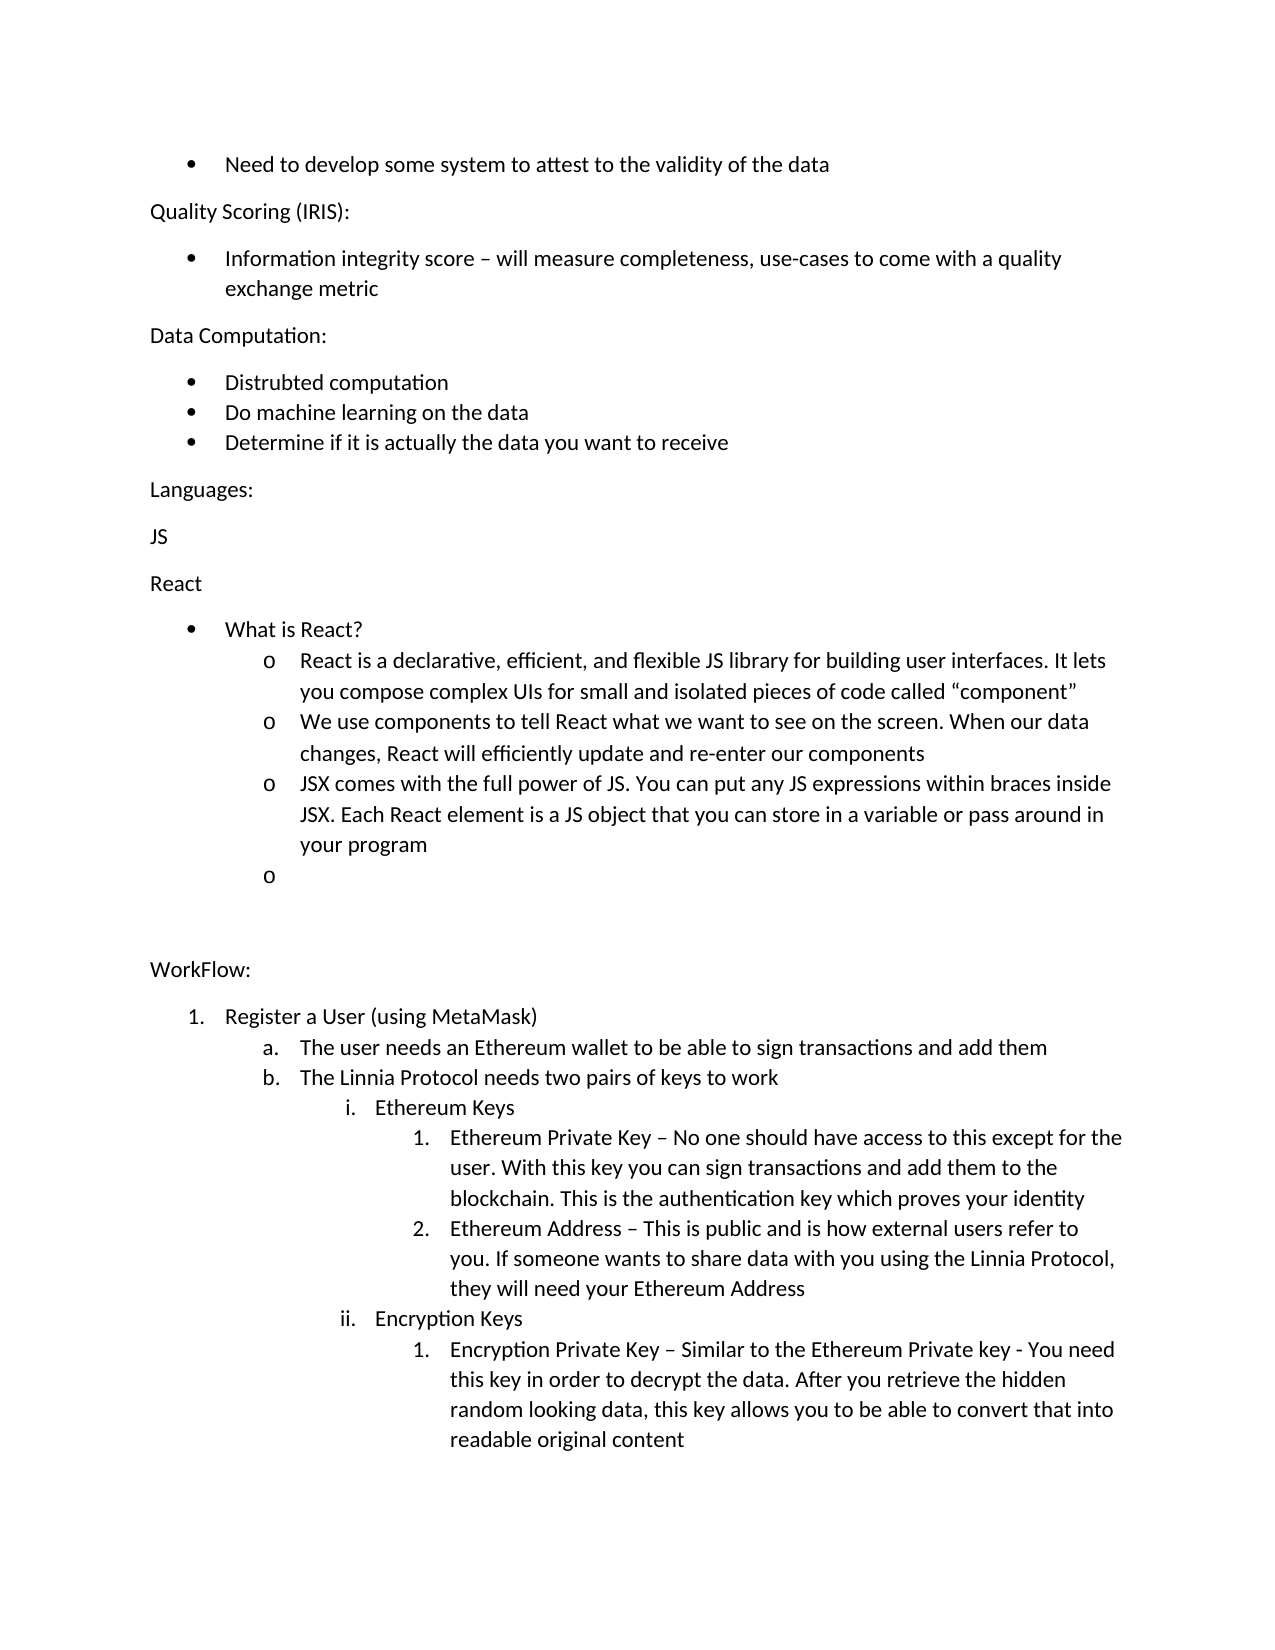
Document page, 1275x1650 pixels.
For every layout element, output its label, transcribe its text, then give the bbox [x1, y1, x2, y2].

list React is a declarative, efficient, and flexible JS library for building user interfaces. It lets you compose complex UIs for small and isolated pieces of code called “component” [262, 646, 1125, 705]
list Ethereum Keys [356, 1093, 1125, 1121]
text Quality Scoring (IRIS): [150, 197, 1125, 225]
list We use components to tell React what we want to see on the screen. When our data changes, React will efficiently update and re-enter our components [262, 707, 1125, 767]
list What is React? [187, 616, 1125, 644]
list Ethereum Address – This is public and is how external users refer to you. If someone wants to share data with you using the Linnia Protocol, they will need your Ethereum Address [412, 1214, 1125, 1302]
list Need to develop some system to attest to the validity of the data [187, 150, 1125, 178]
list Determine if it is actually the data you want to receive [187, 428, 1125, 456]
list The Linnia Protocol needs two pairs of keys to work [262, 1063, 1125, 1091]
text Languages: [150, 475, 1125, 503]
list The user needs an Ethereum wallet to be able to sign transactions and add them [262, 1033, 1125, 1061]
text Data Computation: [150, 321, 1125, 349]
list Register a User (using MetaMask) [187, 1002, 1125, 1031]
list Distrubted computation [187, 368, 1125, 396]
text WorkFlow: [150, 956, 1125, 984]
list Ethereum Private Key – No one should have access to this except for the user. With this key you can sign transactions and add them to the blockchain. This is the authentication key which proves your identity [412, 1123, 1125, 1212]
list Information integrity score – will measure completeness, use-cases to come with a quality exchange metric [187, 244, 1125, 302]
list Do machine learning on the data [187, 398, 1125, 426]
list Encryption Keys [356, 1304, 1125, 1333]
text JS [150, 522, 1125, 550]
text React [150, 569, 1125, 597]
list JSX comes with the full power of JS. You can put any JS expressions within braces inside JSX. Each React element is a JS object that you can store in a variable or pass around in your program [262, 769, 1125, 858]
list Encryption Private Key – Similar to the Ethereum Private key - You need this key in order to decrypt the data. After you retrieve the hidden random looking data, this key allows you to be able to convert that into readable original content [412, 1335, 1125, 1453]
